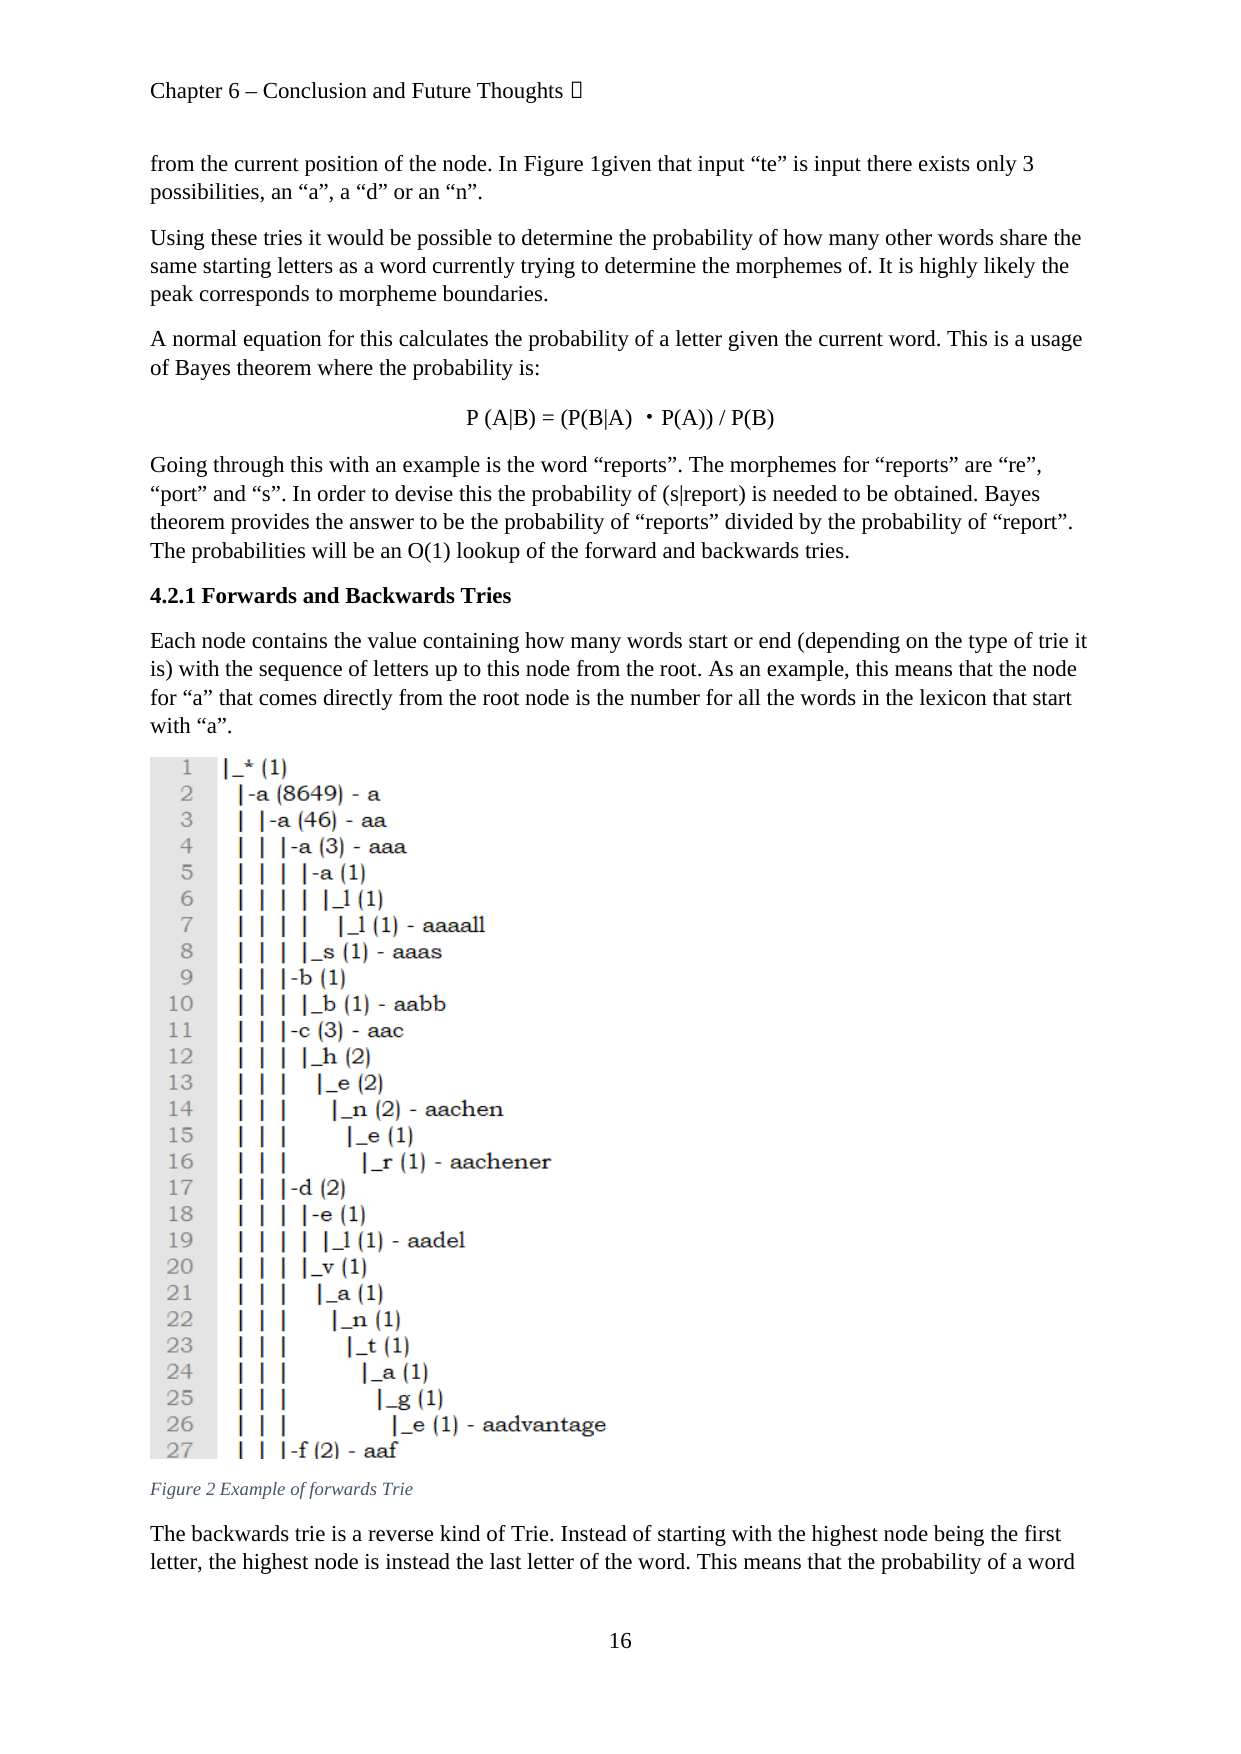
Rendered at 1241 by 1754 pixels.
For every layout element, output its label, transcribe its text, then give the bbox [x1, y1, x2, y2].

text Figure 2 Example of forwards Trie [150, 1477, 1090, 1499]
text P (A|B) = (P(B|A) ・P(A)) / P(B) [150, 399, 1090, 432]
text Going through this with an example is the word “reports”. The morphemes for “reports” are “re”, “port” and “s”. In order to devise this the probability of (s|report) is needed to be obtained. Bayes theorem provides the answer to be the probability of “reports” divided by the probability of “report”. The probabilities will be an O(1) lookup of the forward and backwards tries. [150, 452, 1090, 563]
subtitle 4.2.1 Forwards and Backwards Tries [150, 582, 1090, 608]
text Using these tries it would be possible to determine the probability of how many other words share the same starting letters as a word currently trying to determine the morphemes of. It is highly likely the peak corresponds to morpheme boundaries. [150, 223, 1090, 307]
picture [150, 757, 679, 1459]
text A normal equation for this calculates the probability of a letter given the current word. This is a usage of Bayes theorem where the probability is: [150, 326, 1090, 380]
text Each node contains the value containing how many words start or end (depending on the type of trie it is) with the sequence of letters up to this node from the root. As an example, this means that the node for “a” that comes directly from the root node is the number for all the words in the lexicon that start with “a”. [150, 627, 1090, 739]
